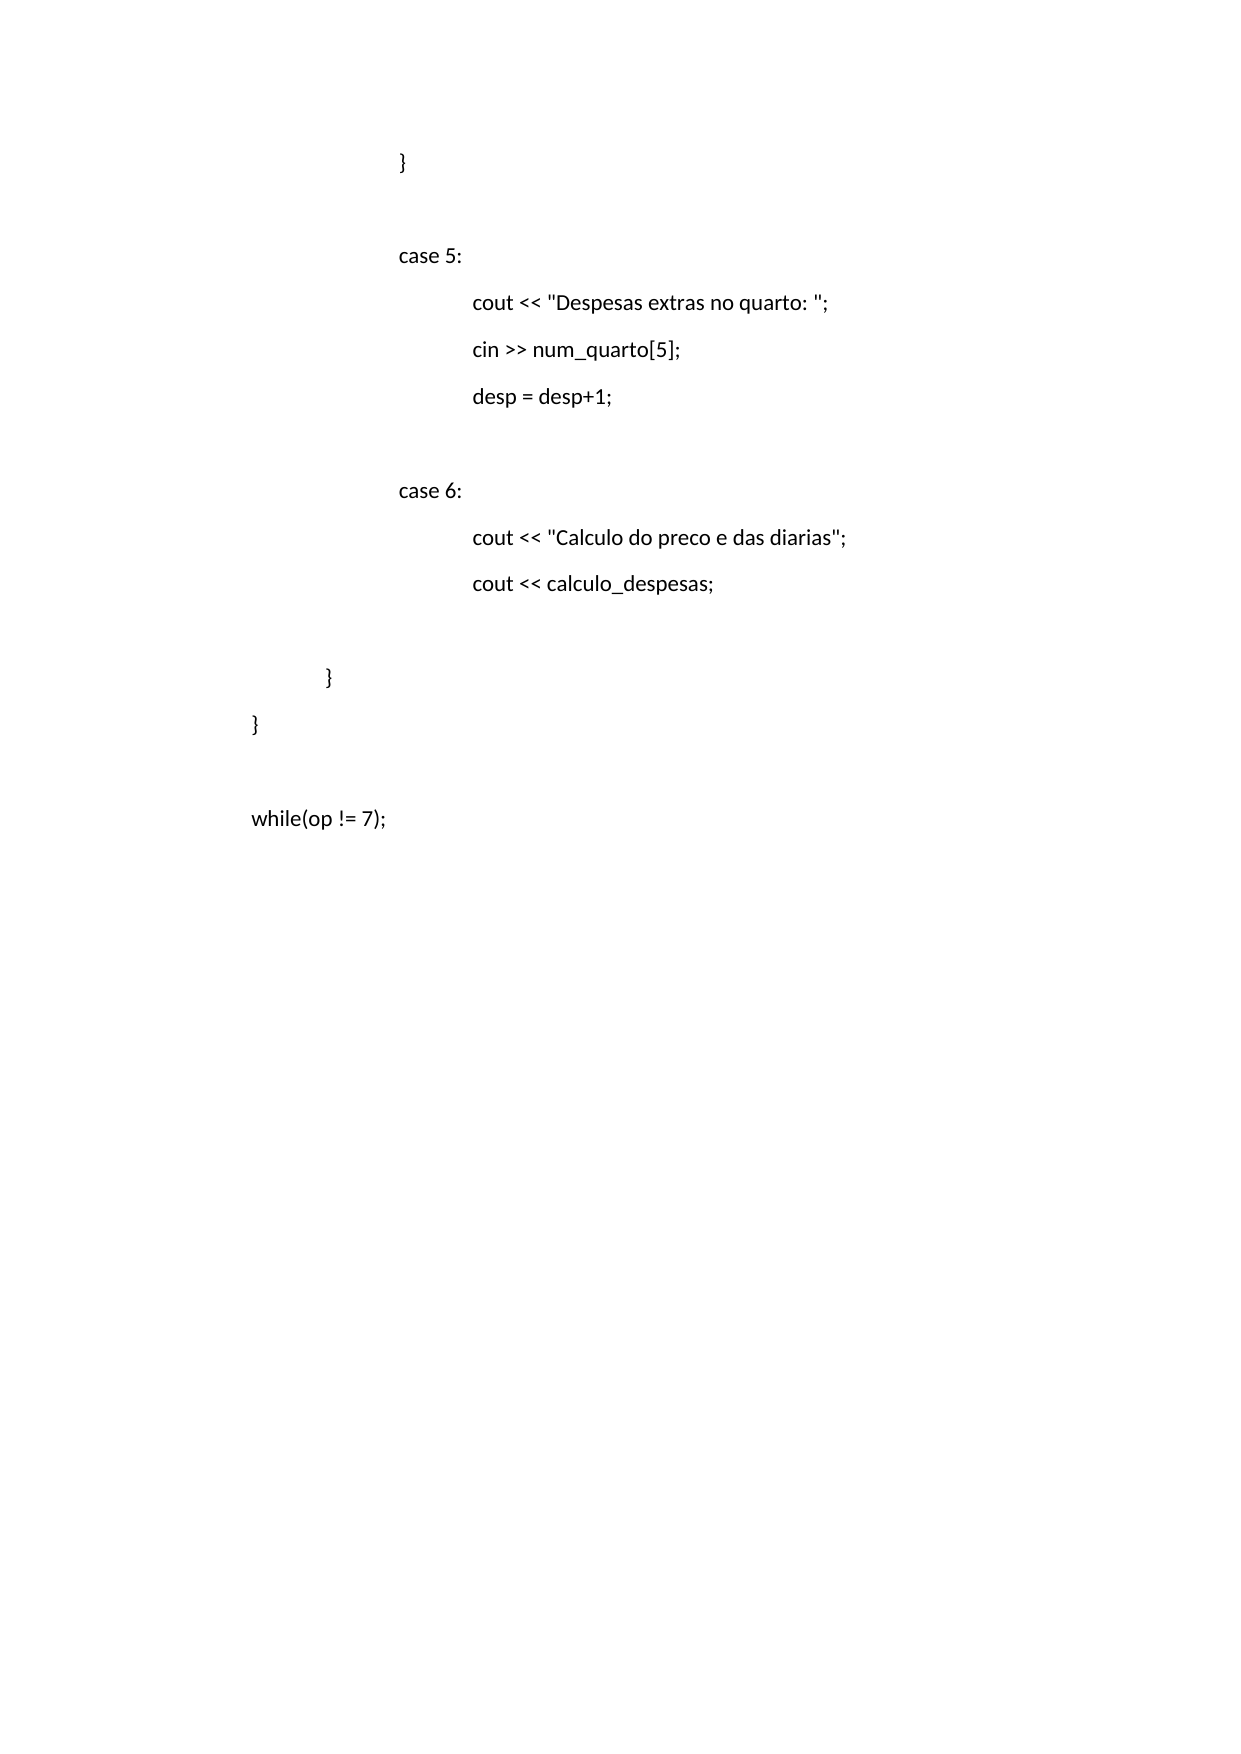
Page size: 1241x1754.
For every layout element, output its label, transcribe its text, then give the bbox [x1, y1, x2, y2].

text while(op != 7); [177, 804, 1063, 832]
text cout << "Calculo do preco e das diarias"; [177, 523, 1063, 551]
text case 6: [177, 476, 1063, 504]
text cin >> num_quarto[5]; [177, 335, 1063, 363]
text } [177, 663, 1063, 691]
text case 5: [177, 241, 1063, 269]
text cout << "Despesas extras no quarto: "; [177, 288, 1063, 316]
text desp = desp+1; [177, 382, 1063, 410]
text } [177, 148, 1063, 176]
text } [177, 710, 1063, 738]
text cout << calculo_despesas; [177, 569, 1063, 597]
